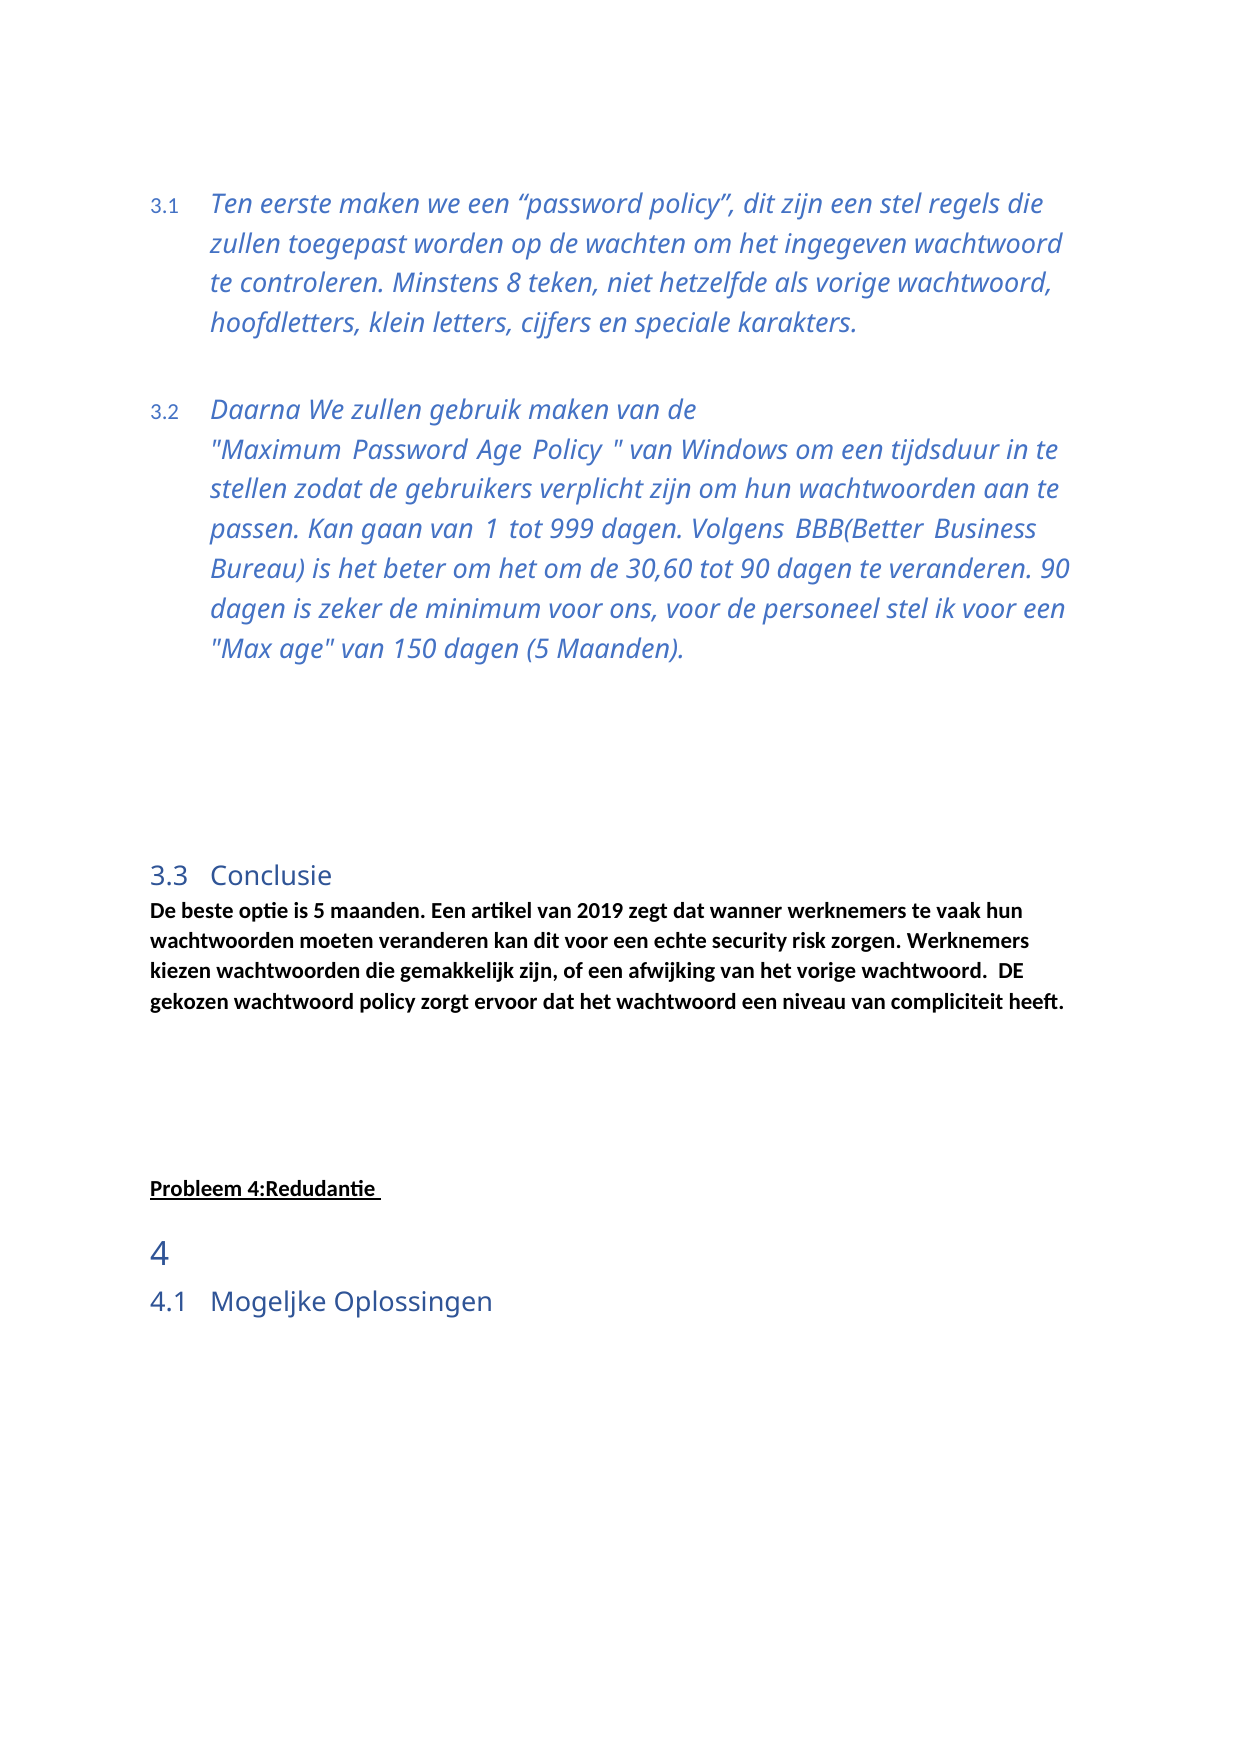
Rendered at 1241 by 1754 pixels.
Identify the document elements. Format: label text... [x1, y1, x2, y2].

subtitle Ten eerste maken we een “password policy”, dit zijn een stel regels die zullen toegepast worden op de wachten om het ingegeven wachtwoord te controleren. Minstens 8 teken, niet hetzelfde als vorige wachtwoord, hoofdletters, klein letters, cijfers en speciale karakters. [150, 184, 1090, 341]
subtitle Mogeljke Oplossingen [150, 1283, 1090, 1319]
subtitle Conclusie [150, 856, 1090, 893]
text De beste optie is 5 maanden. Een artikel van 2019 zegt dat wanner werknemers te vaak hun wachtwoorden moeten veranderen kan dit voor een echte security risk zorgen. Werknemers kiezen wachtwoorden die gemakkelijk zijn, of een afwijking van het vorige wachtwoord. DE gekozen wachtwoord policy zorgt ervoor dat het wachtwoord een niveau van compliciteit heeft. [150, 896, 1090, 1015]
text Probleem 4:Redudantie [150, 1174, 1090, 1202]
